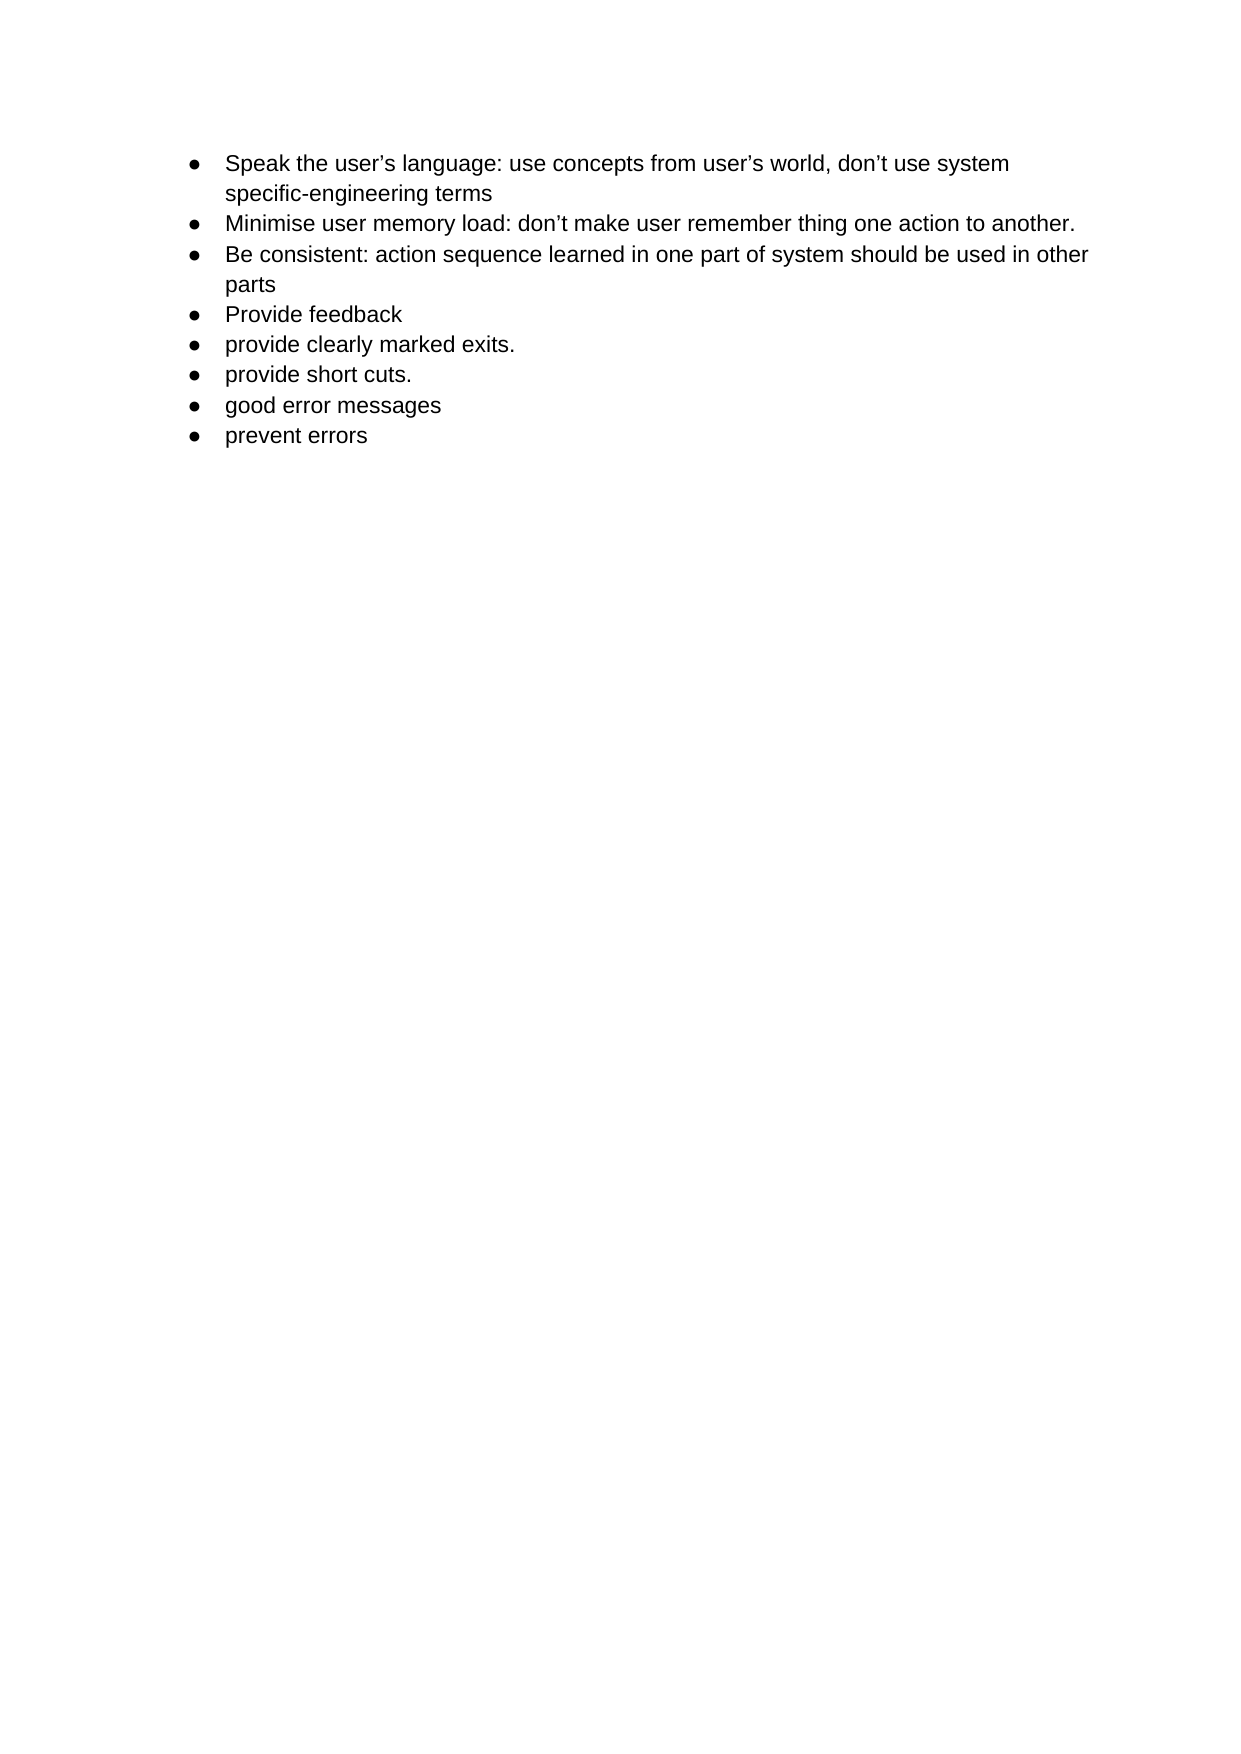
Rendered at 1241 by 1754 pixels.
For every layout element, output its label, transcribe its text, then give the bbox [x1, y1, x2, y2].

list provide short cuts. [187, 361, 1090, 388]
list Minimise user memory load: don’t make user remember thing one action to another. [187, 210, 1090, 237]
list good error messages [187, 392, 1090, 418]
list Speak the user’s language: use concepts from user’s world, don’t use system specific-engineering terms [187, 150, 1090, 207]
list prevent errors [187, 422, 1090, 448]
list Be consistent: action sequence learned in one part of system should be used in other parts [187, 241, 1090, 297]
list Provide feedback [187, 301, 1090, 327]
list provide clearly marked exits. [187, 331, 1090, 358]
